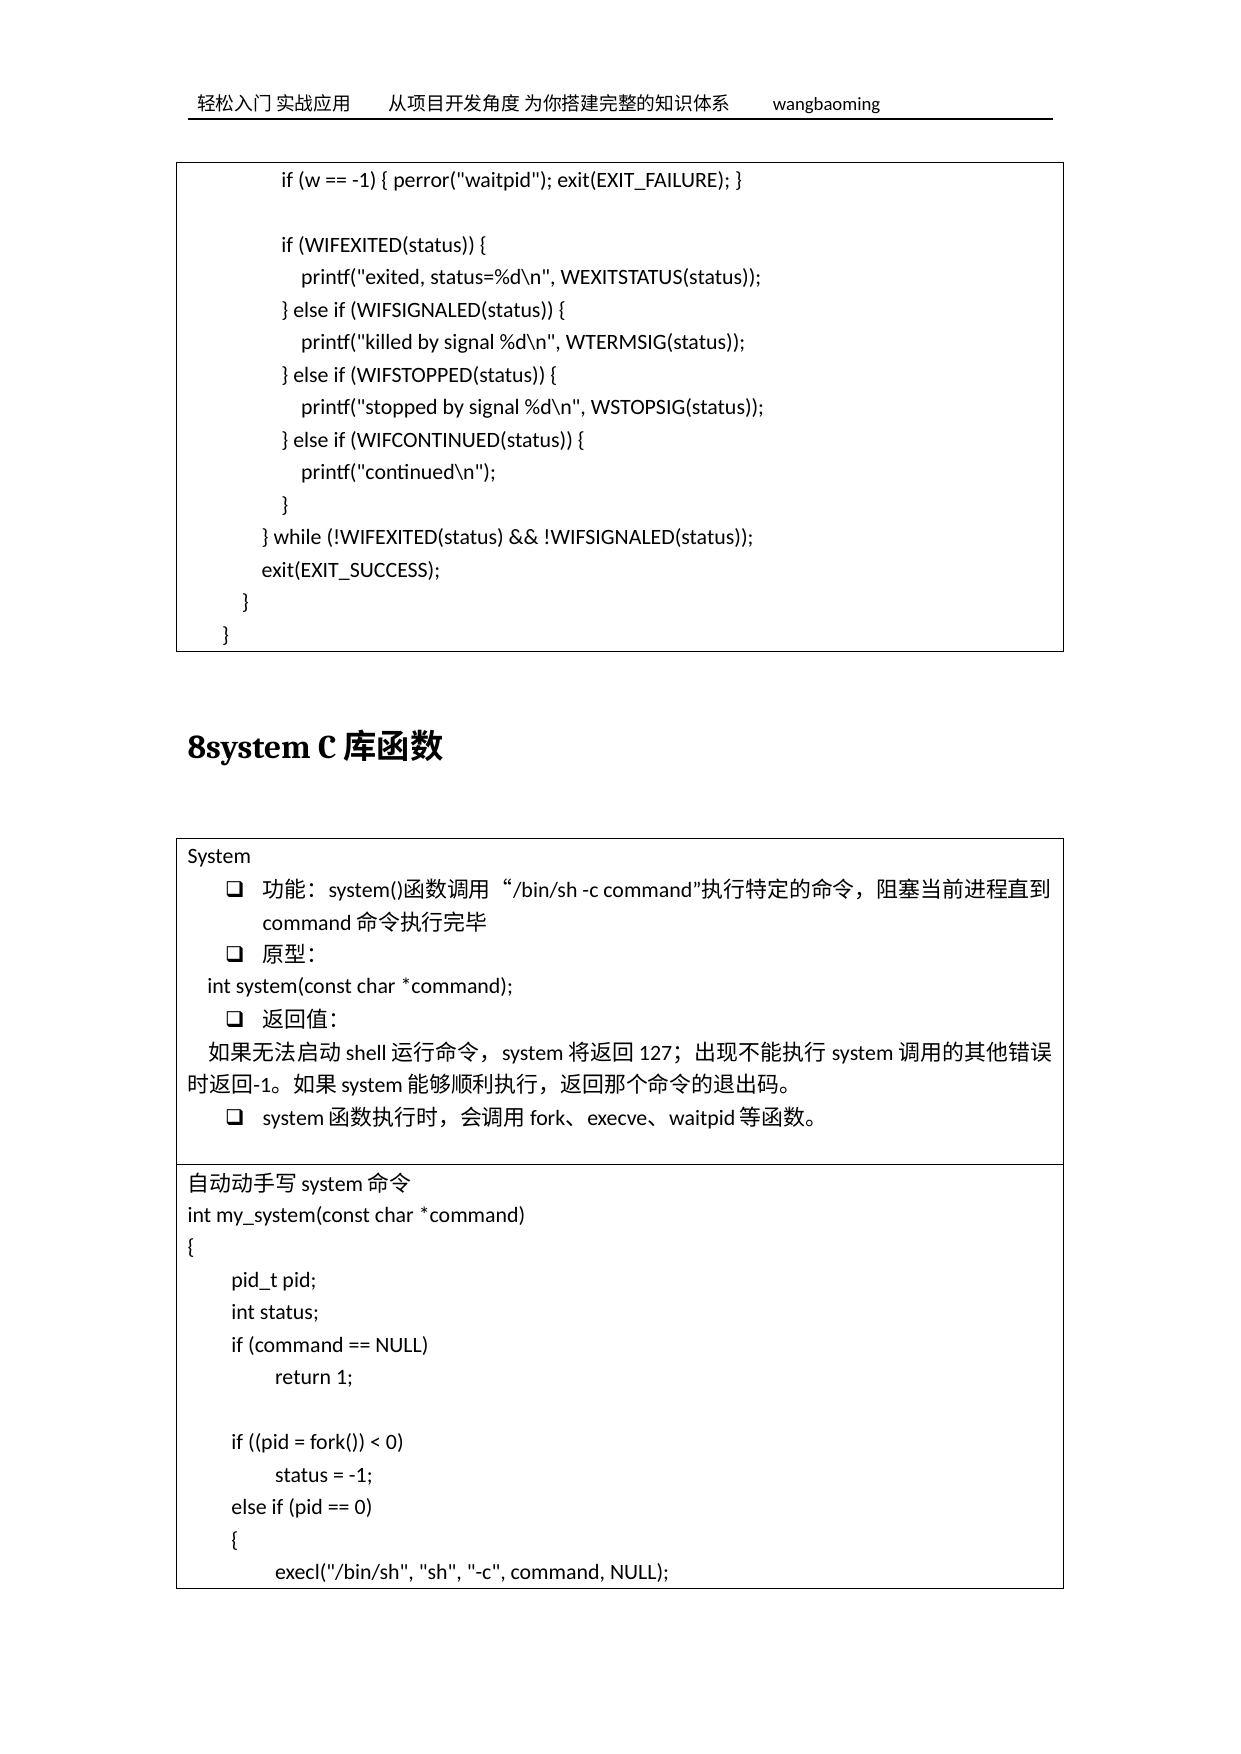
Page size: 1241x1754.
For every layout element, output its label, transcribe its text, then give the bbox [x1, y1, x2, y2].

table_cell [177, 163, 1063, 651]
table_header System 功能：system()函数调用“/bin/sh -c command”执行特定的命令，阻塞当前进程直到command命令执行完毕 原型： int system(const char *command); 返回值： 如果无法启动shell运行命令，system将返回127；出现不能执行system调用的其他错误时返回-1。如果system能够顺利执行，返回那个命令的退出码。 system函数执行时，会调用fork、execve、waitpid等函数。 [177, 839, 1063, 1164]
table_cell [177, 1165, 1063, 1588]
subtitle 8system C库函数 [187, 711, 1053, 776]
